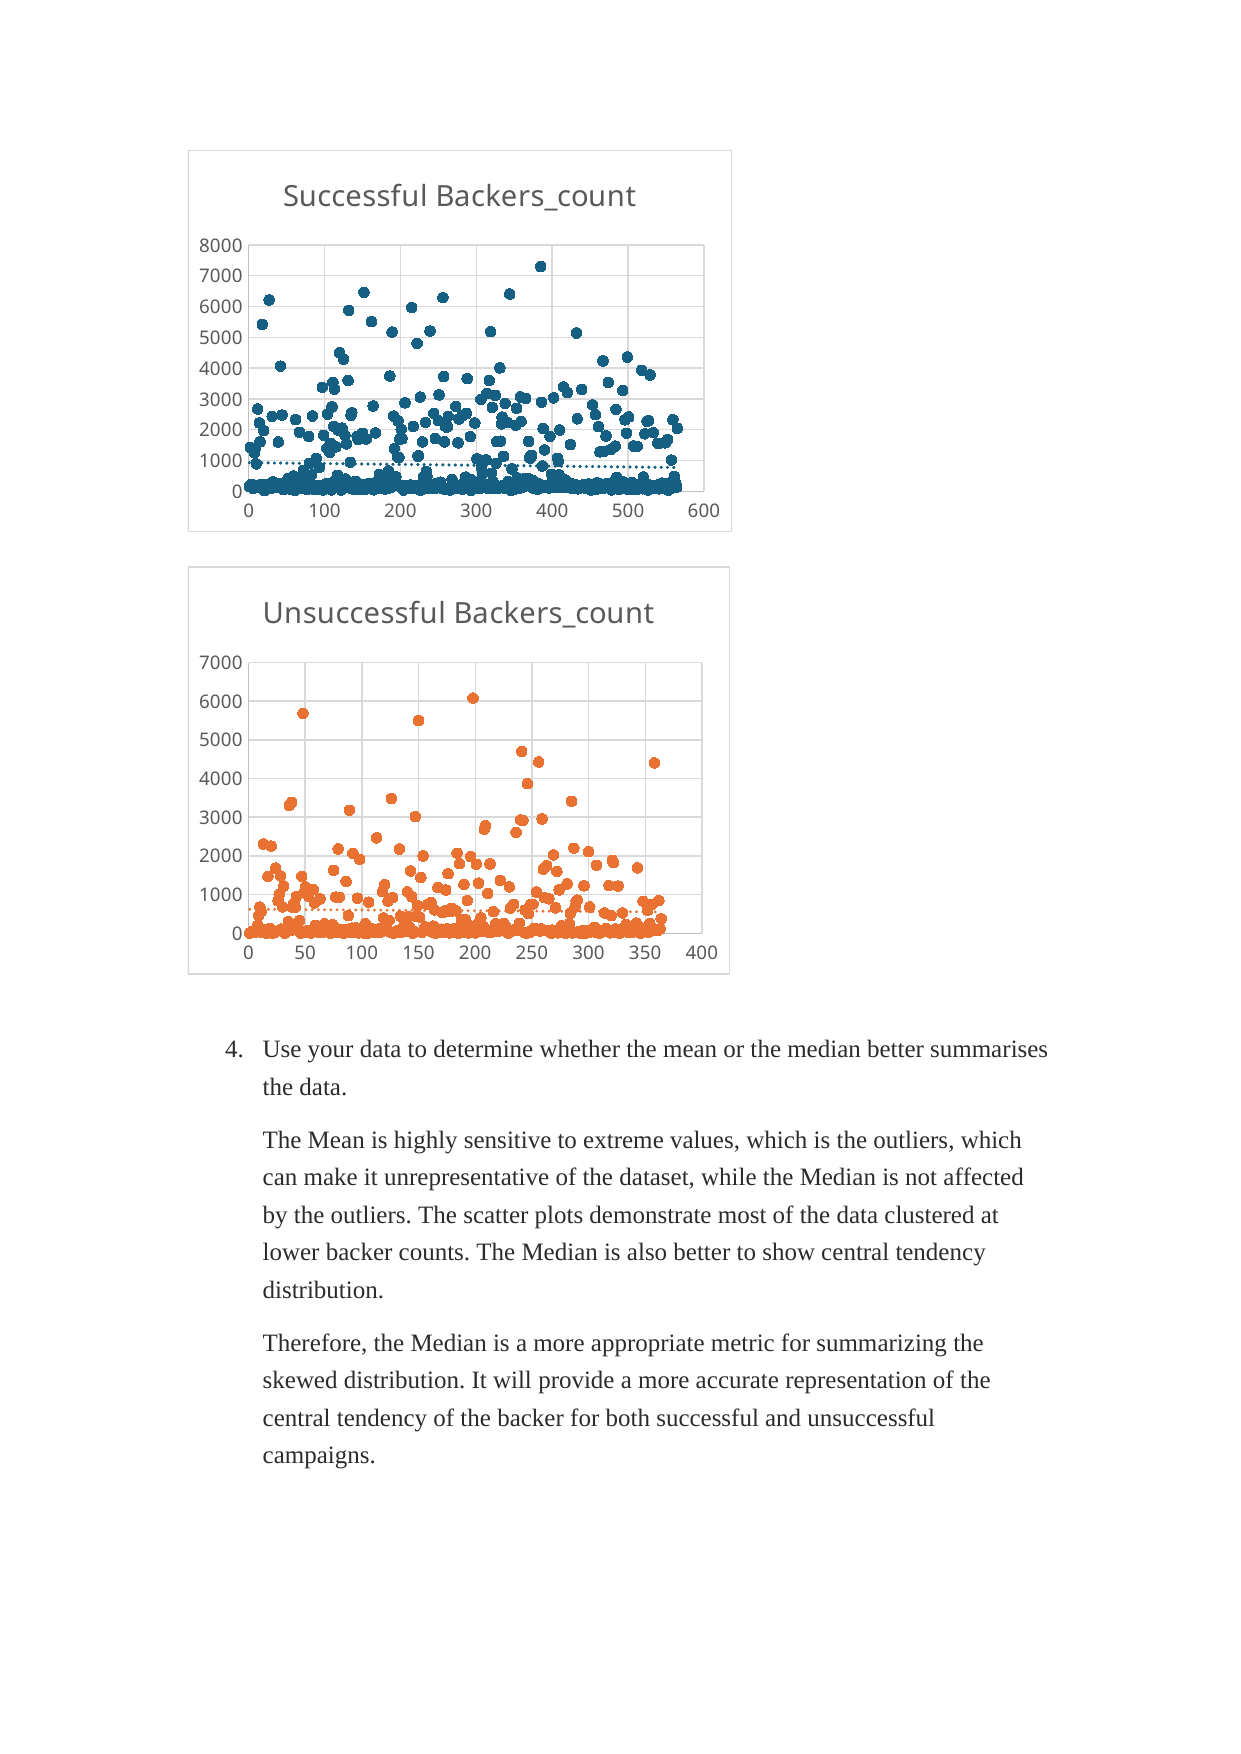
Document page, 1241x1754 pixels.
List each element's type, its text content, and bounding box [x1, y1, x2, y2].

list Use your data to determine whether the mean or the median better summarises the data. [225, 1025, 1053, 1100]
text Therefore, the Median is a more appropriate metric for summarizing the skewed distribution. It will provide a more accurate representation of the central tendency of the backer for both successful and unsuccessful campaigns. [262, 1319, 1053, 1469]
text The Mean is highly sensitive to extreme values, which is the outliers, which can make it unrepresentative of the dataset, while the Median is not affected by the outliers. The scatter plots demonstrate most of the data clustered at lower backer counts. The Median is also better to show central tendency distribution. [262, 1116, 1053, 1303]
